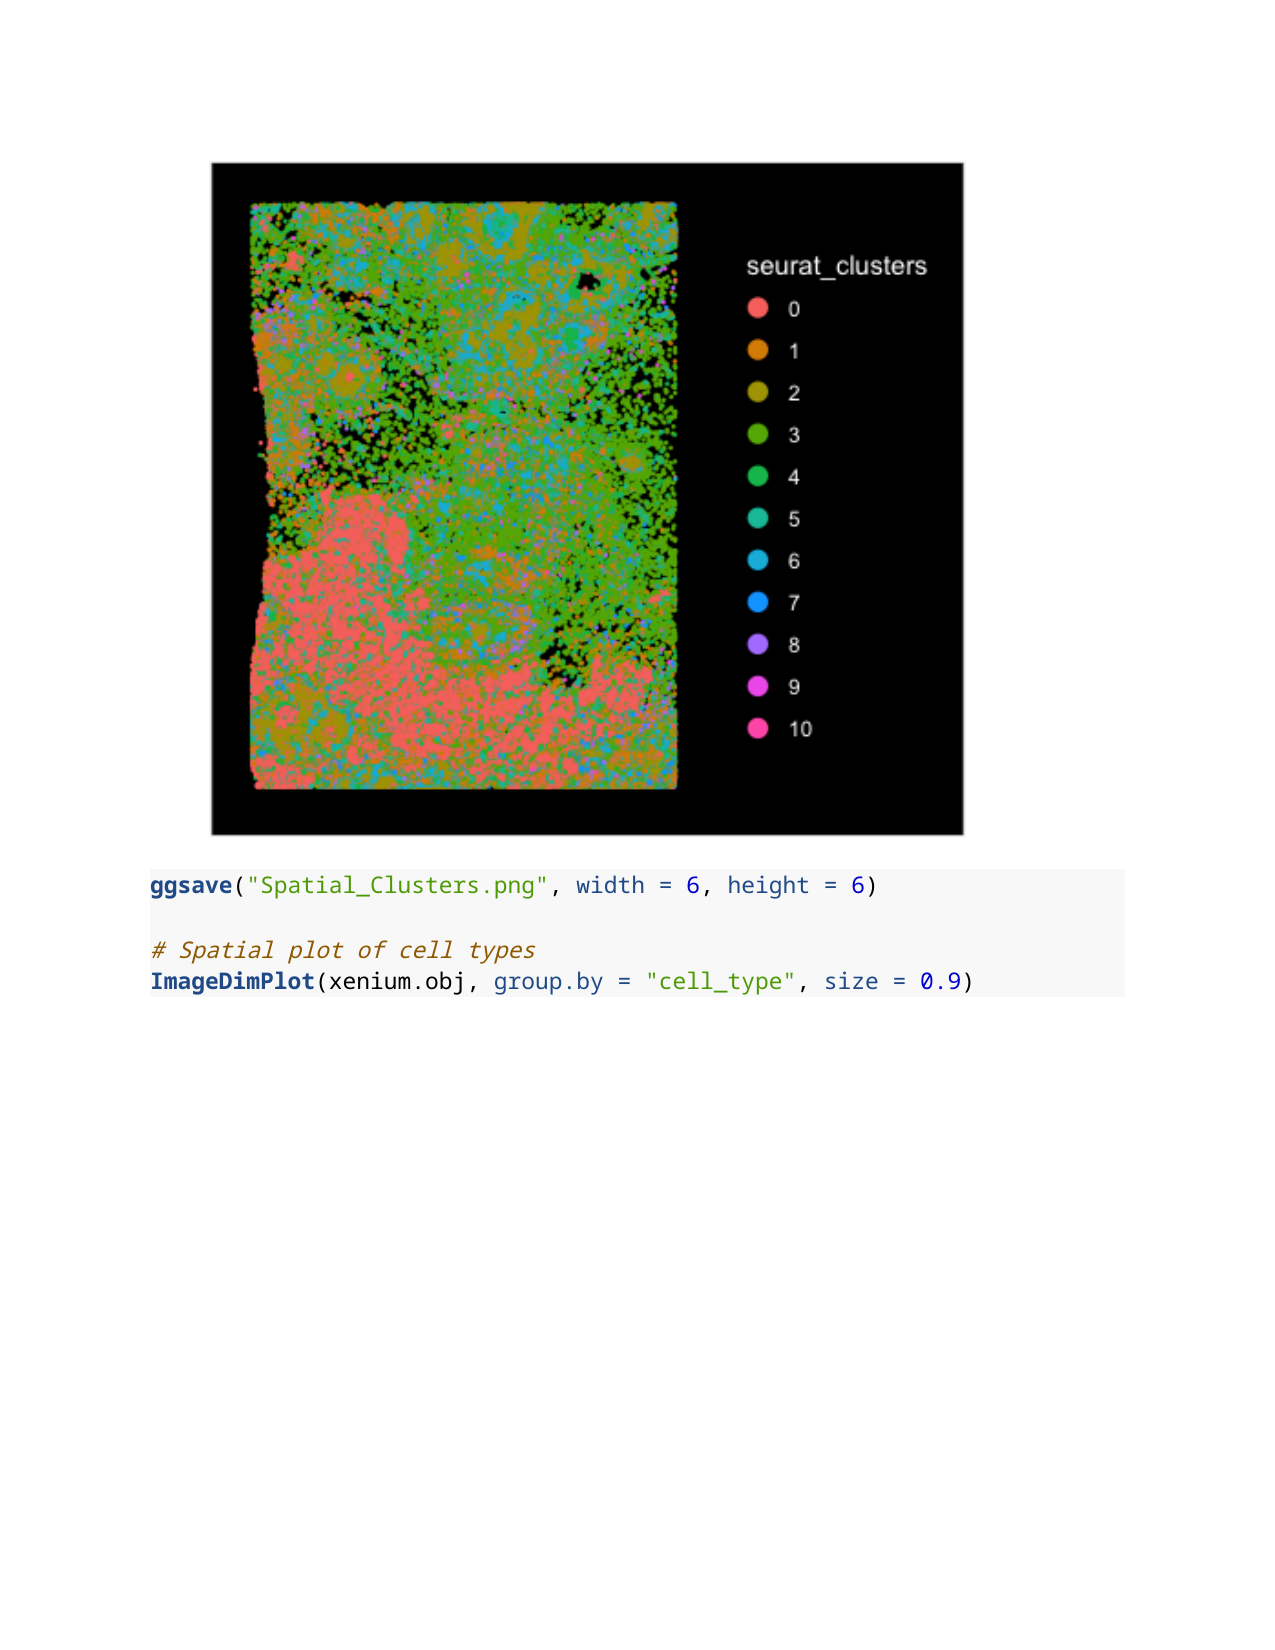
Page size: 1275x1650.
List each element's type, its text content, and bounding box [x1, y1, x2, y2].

text ggsave("Spatial_Clusters.png", width = 6, height = 6) # Spatial plot of cell types ImageDimPlot(xenium.obj, group.by = "cell_type", size = 0.9) [150, 869, 1125, 997]
picture [150, 150, 1025, 850]
